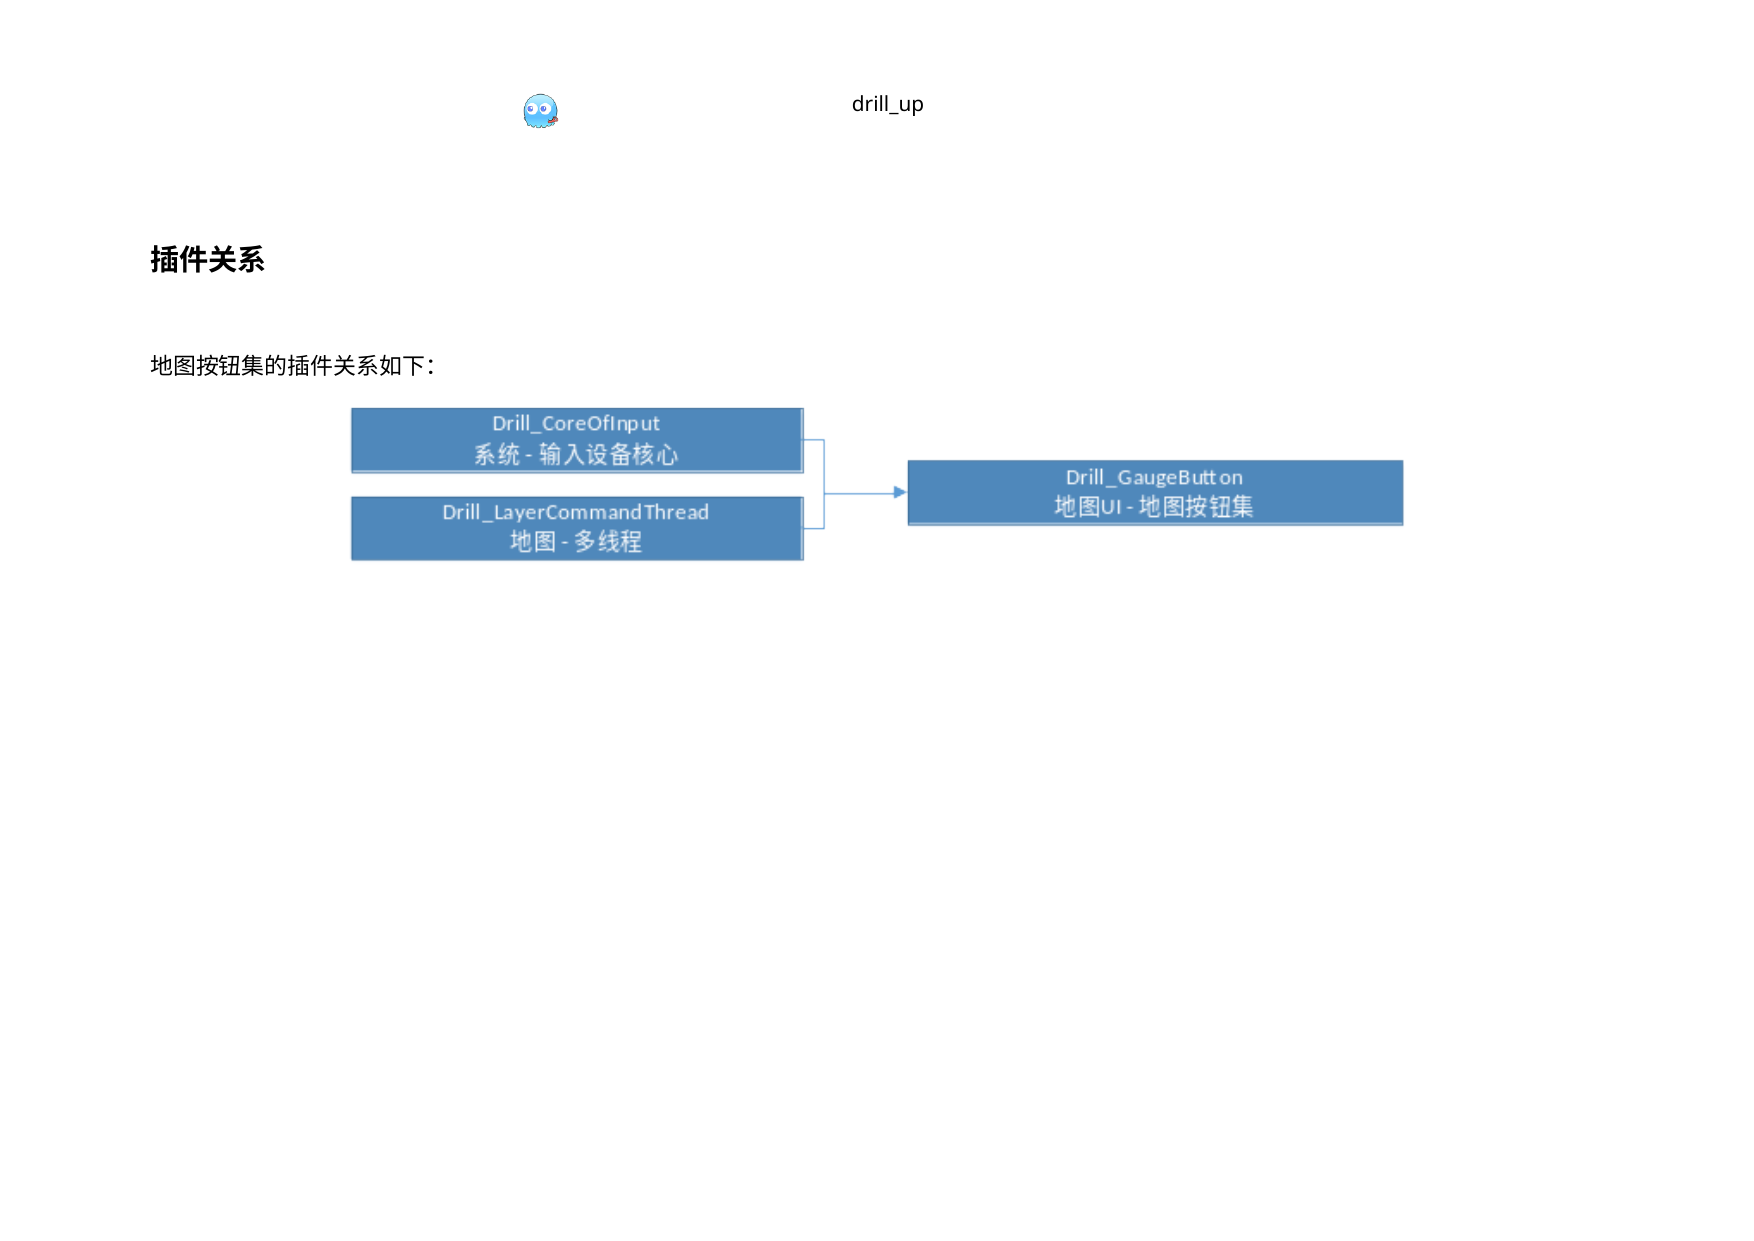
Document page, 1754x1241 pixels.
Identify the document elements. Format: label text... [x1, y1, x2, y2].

subtitle 插件关系 [150, 225, 1604, 290]
picture [518, 88, 560, 130]
text 地图按钮集的插件关系如下： [150, 348, 1604, 381]
